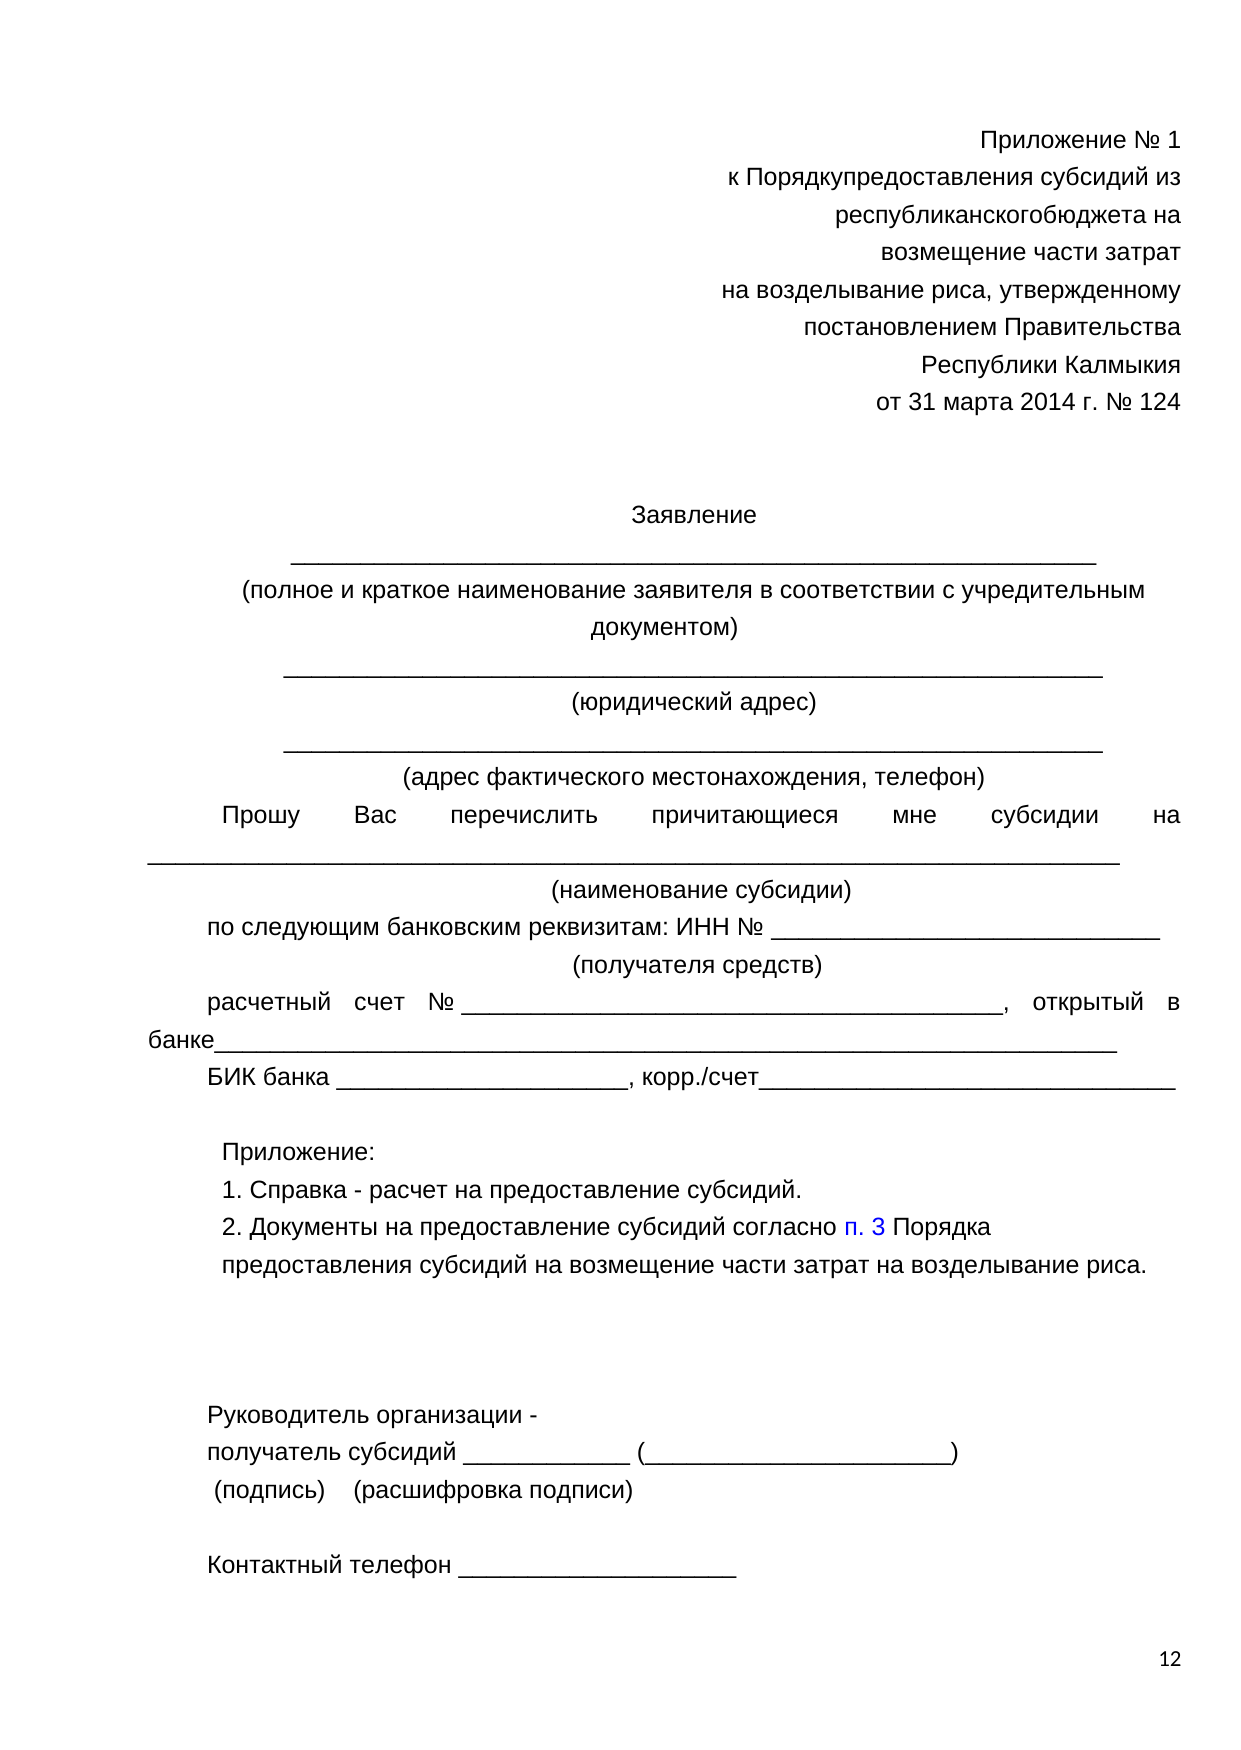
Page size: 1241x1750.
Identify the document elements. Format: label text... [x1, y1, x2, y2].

text республиканскогобюджета на [148, 193, 1181, 231]
text (получателя средств) [148, 943, 1181, 981]
text __________________________________________________________ [148, 531, 1181, 568]
text БИК банка _____________________, корр./счет______________________________ [148, 1056, 1181, 1093]
text 1. Справка - расчет на предоставление субсидий. [148, 1168, 1181, 1206]
text (адрес фактического местонахождения, телефон) [148, 756, 1181, 793]
text ___________________________________________________________ [148, 718, 1181, 756]
text 2. Документы на предоставление субсидий согласно п. 3 Порядка [148, 1206, 1181, 1243]
text (юридический адрес) [148, 681, 1181, 718]
text возмещение части затрат [148, 231, 1181, 268]
text (подпись) (расшифровка подписи) [148, 1468, 1181, 1506]
text Приложение: [148, 1131, 1181, 1168]
text от 31 марта 2014 г. № 124 [148, 381, 1181, 418]
text на возделывание риса, утвержденному [148, 268, 1181, 306]
text Контактный телефон ____________________ [148, 1543, 1181, 1581]
text Прошу Вас перечислить причитающиеся мне субсидии на ______________________________________________________________________ [148, 793, 1181, 868]
text предоставления субсидий на возмещение части затрат на возделывание риса. [148, 1243, 1181, 1281]
text расчетный счет № _______________________________________, открытый в банке_________________________________________________________________ [148, 981, 1181, 1056]
text постановлением Правительства [148, 306, 1181, 343]
text получатель субсидий ____________ (______________________) [148, 1431, 1181, 1468]
text (полное и краткое наименование заявителя в соответствии с учредительным документом) [148, 568, 1181, 643]
text к Порядкупредоставления субсидий из [148, 156, 1181, 193]
text ___________________________________________________________ [148, 643, 1181, 681]
text Руководитель организации - [148, 1393, 1181, 1431]
text Республики Калмыкия [148, 343, 1181, 381]
text по следующим банковским реквизитам: ИНН № ____________________________ [148, 906, 1181, 943]
text Приложение № 1 [148, 118, 1181, 156]
text (наименование субсидии) [148, 868, 1181, 906]
text Заявление [148, 493, 1181, 531]
